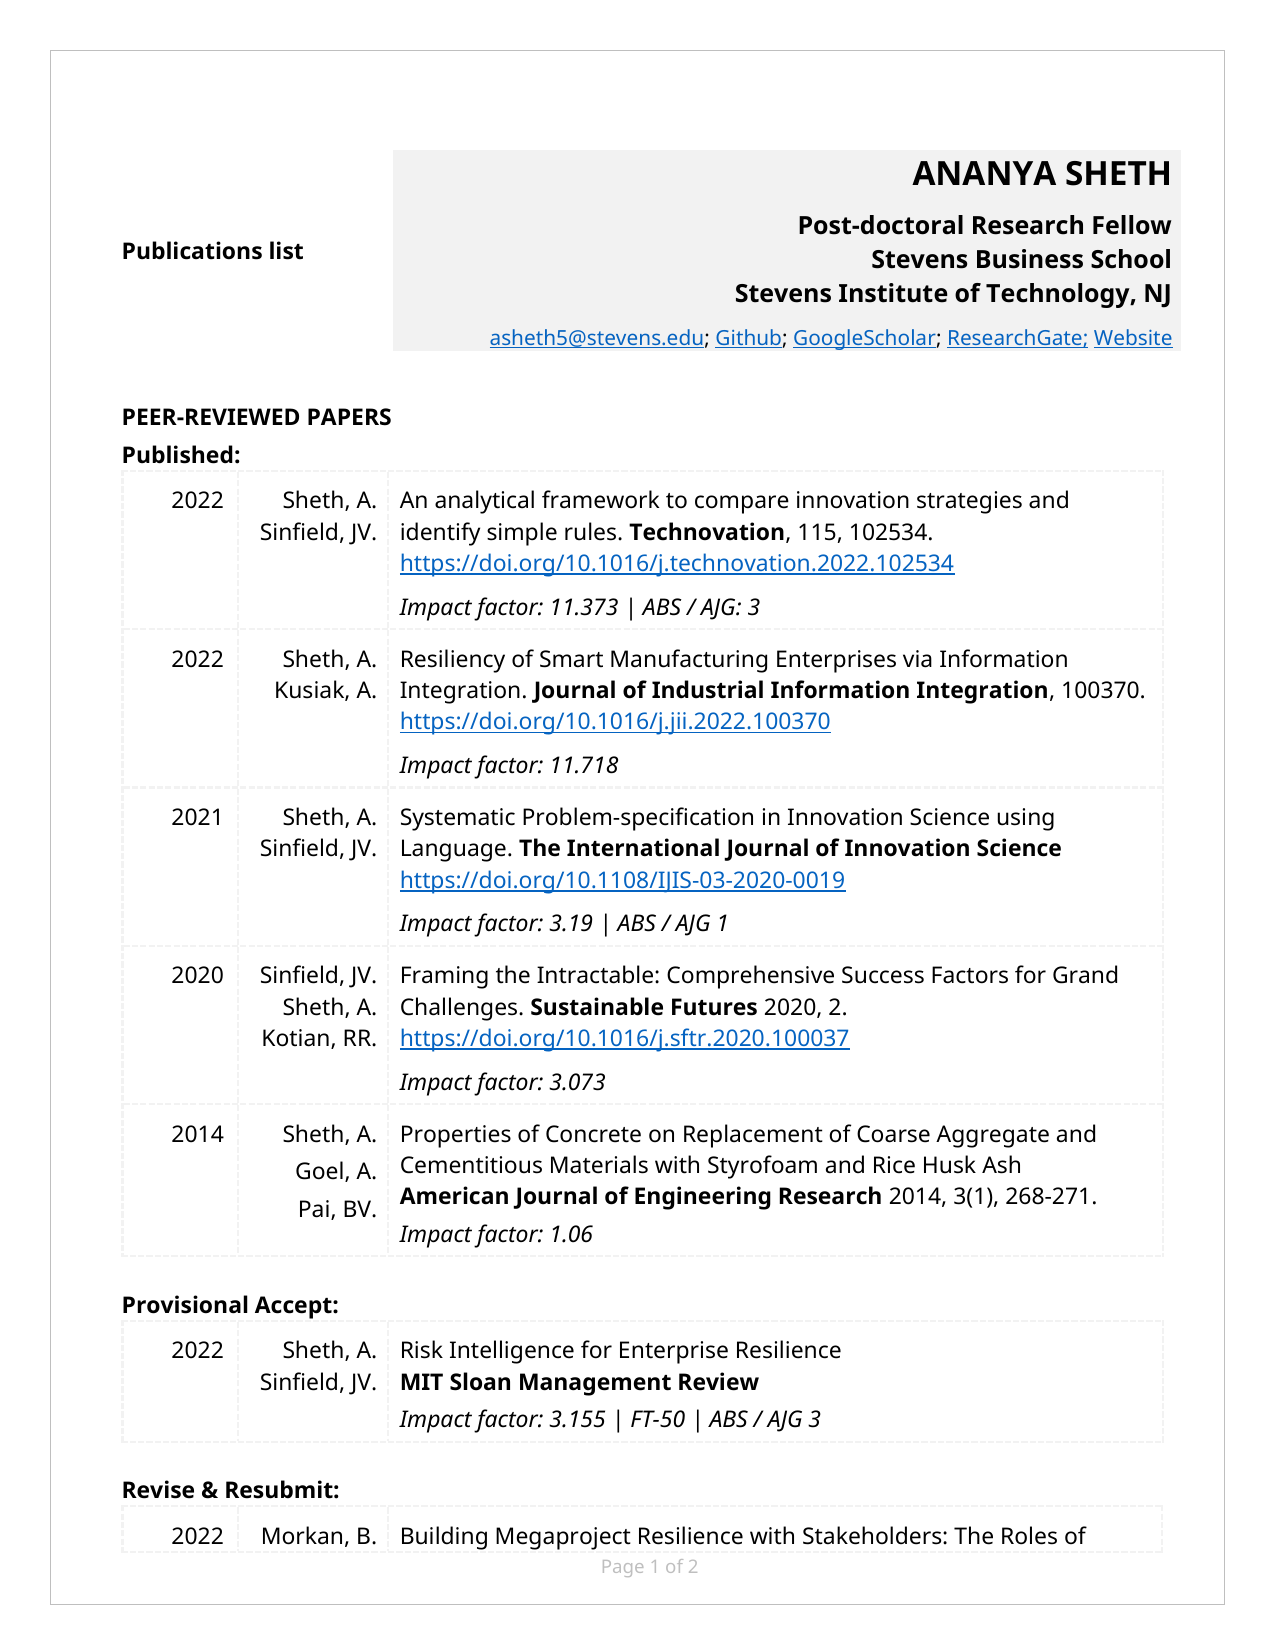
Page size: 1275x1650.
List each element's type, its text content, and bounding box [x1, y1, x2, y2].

table_header Publications list [121, 150, 393, 351]
text Revise & Resubmit: [121, 1474, 1177, 1505]
table_cell asheth5@stevens.edu; Github; GoogleScholar; ResearchGate; Website [393, 310, 1181, 351]
text Provisional Accept: [121, 1288, 1177, 1320]
table_cell Sheth, A. Goel, A. Pai, BV. [238, 1103, 388, 1255]
table_cell Systematic Problem-specification in Innovation Science using Language. The International Journal of Innovation Science https://doi.org/10.1108/IJIS-03-2020-0019 Impact factor: 3.19 | ABS / AJG 1 [388, 786, 1163, 945]
table_header An analytical framework to compare innovation strategies and identify simple rules. Technovation, 115, 102534. https://doi.org/10.1016/j.technovation.2022.102534 Impact factor: 11.373 | ABS / AJG: 3 [388, 470, 1163, 628]
text Published: [121, 438, 1177, 470]
table_header Sheth, A. Sinfield, JV. [238, 1320, 388, 1441]
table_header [388, 1505, 1162, 1551]
table_cell Resiliency of Smart Manufacturing Enterprises via Information Integration. Journal of Industrial Information Integration, 100370. https://doi.org/10.1016/j.jii.2022.100370 Impact factor: 11.718 [388, 628, 1163, 786]
table_cell 2020 [123, 945, 238, 1103]
table_cell Properties of Concrete on Replacement of Coarse Aggregate and Cementitious Materials with Styrofoam and Rice Husk Ash American Journal of Engineering Research 2014, 3(1), 268-271. Impact factor: 1.06 [388, 1103, 1163, 1255]
table_cell Sheth, A. Kusiak, A. [238, 628, 388, 786]
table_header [238, 1505, 388, 1551]
table_header Risk Intelligence for Enterprise Resilience MIT Sloan Management Review Impact factor: 3.155 | FT-50 | ABS / AJG 3 [388, 1320, 1163, 1441]
table_cell Post-doctoral Research Fellow Stevens Business School Stevens Institute of Technology, NJ [393, 195, 1181, 310]
table_cell Sinfield, JV. Sheth, A. Kotian, RR. [238, 945, 388, 1103]
text PEER-REVIEWED PAPERS [121, 401, 1177, 432]
table_cell 2021 [123, 786, 238, 945]
table_header 2022 [123, 470, 238, 628]
table_cell Sheth, A. Sinfield, JV. [238, 786, 388, 945]
table_header Sheth, A. Sinfield, JV. [238, 470, 388, 628]
table_cell 2014 [123, 1103, 238, 1255]
table_header 2022 [123, 1505, 238, 1551]
table_header 2022 [123, 1320, 238, 1441]
table_cell 2022 [123, 628, 238, 786]
table_cell Framing the Intractable: Comprehensive Success Factors for Grand Challenges. Sustainable Futures 2020, 2. https://doi.org/10.1016/j.sftr.2020.100037 Impact factor: 3.073 [388, 945, 1163, 1103]
table_header ANANYA SHETH [393, 150, 1181, 195]
